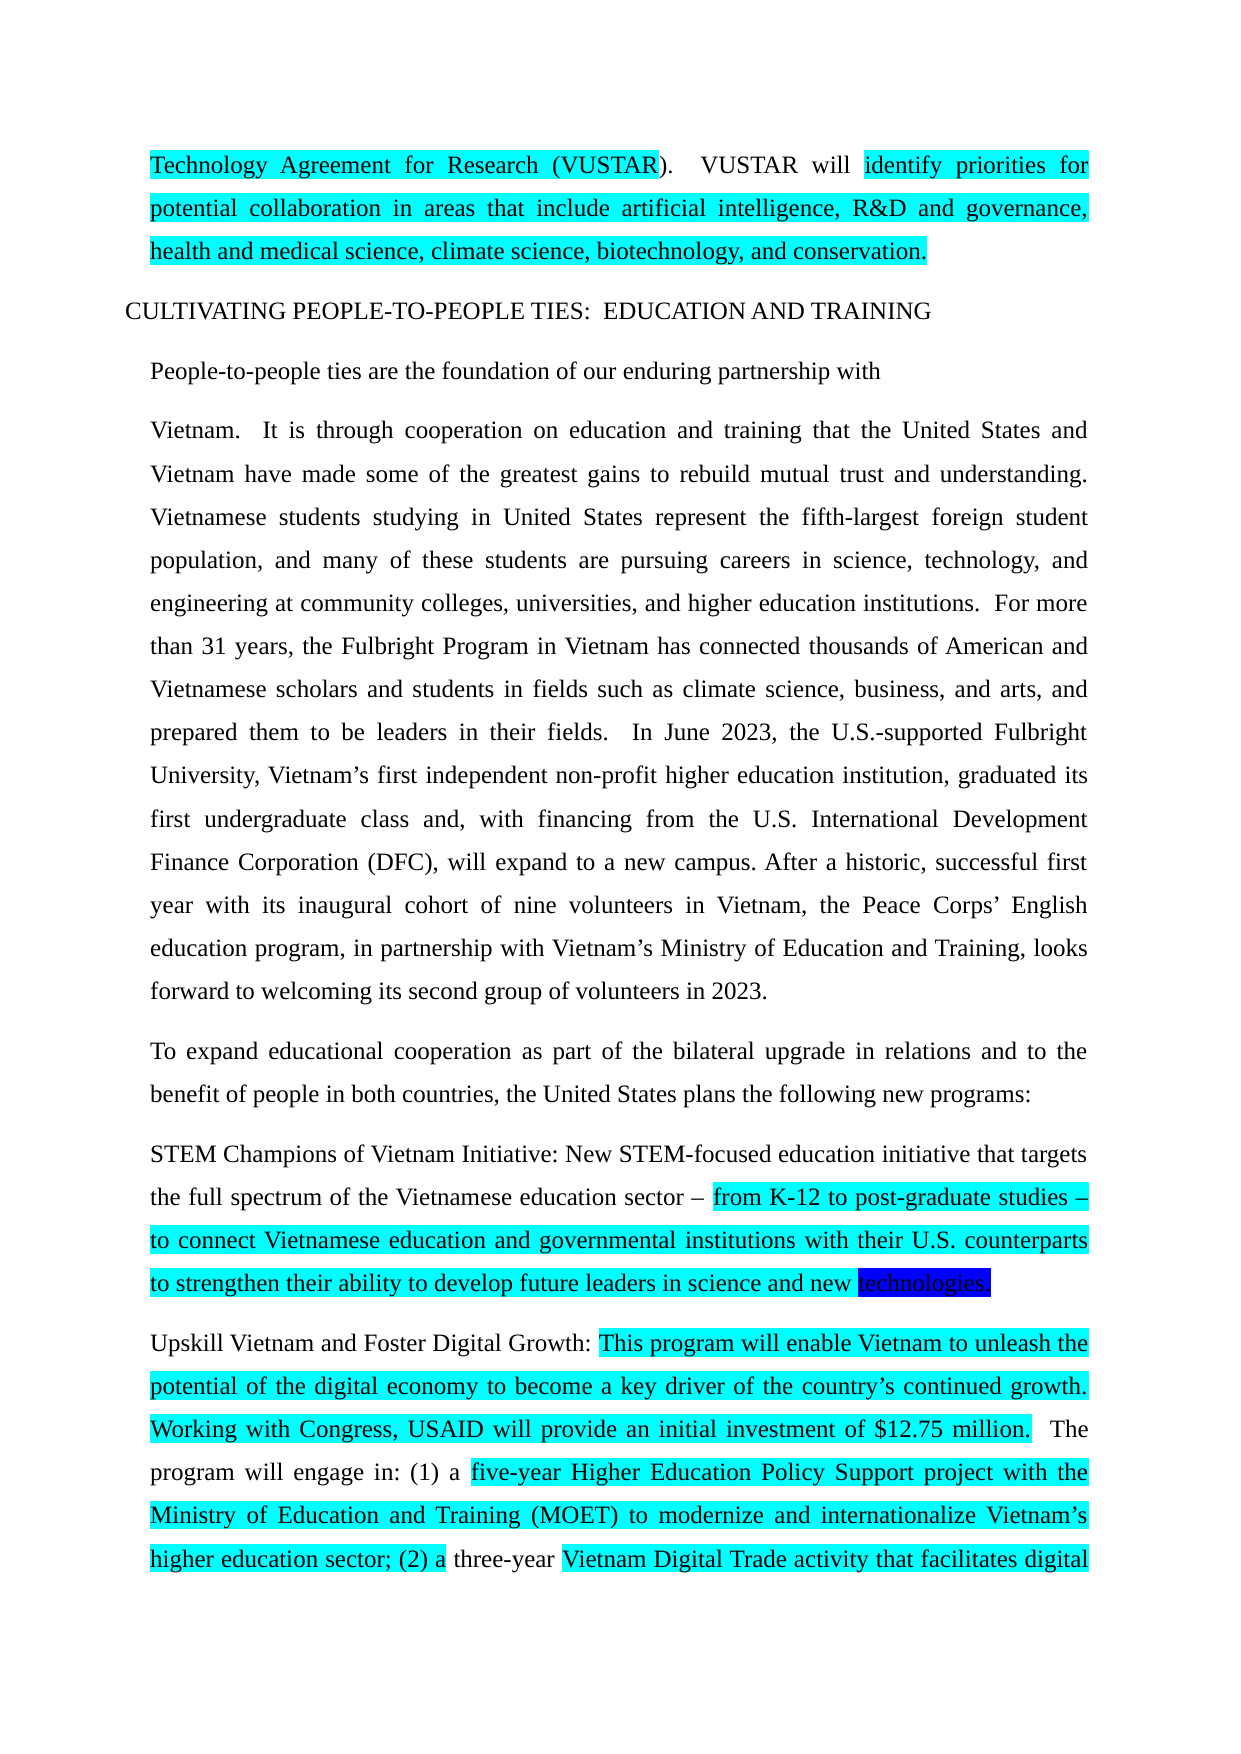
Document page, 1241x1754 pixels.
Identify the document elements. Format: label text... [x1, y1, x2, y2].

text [150, 1529, 1089, 1572]
text Vietnam. It is through cooperation on education and training that the United States and Vietnam have made some of the greatest gains to rebuild mutual trust and understanding. Vietnamese students studying in United States represent the fifth-largest foreign student population, and many of these students are pursuing careers in science, technology, and engineering at community colleges, universities, and higher education institutions. For more than 31 years, the Fulbright Program in Vietnam has connected thousands of American and Vietnamese scholars and students in fields such as climate science, business, and arts, and prepared them to be leaders in their fields. In June 2023, the U.S.-supported Fulbright University, Vietnam’s first independent non-profit higher education institution, graduated its first undergraduate class and, with financing from the U.S. International Development Finance Corporation (DFC), will expand to a new campus. After a historic, successful first year with its inaugural cohort of nine volunteers in Vietnam, the Peace Corps’ English education program, in partnership with Vietnam’s Ministry of Education and Training, looks forward to welcoming its second group of volunteers in 2023. [150, 416, 1089, 1005]
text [125, 150, 1089, 265]
text People-to-people ties are the foundation of our enduring partnership with [150, 356, 1089, 384]
text To expand educational cooperation as part of the bilateral upgrade in relations and to the benefit of people in both countries, the United States plans the following new programs: [150, 1036, 1089, 1108]
text STEM Champions of Vietnam Initiative: New STEM-focused education initiative that targets the full spectrum of the Vietnamese education sector – from K-12 to post-graduate studies – to connect Vietnamese education and governmental institutions with their U.S. counterparts to strengthen their ability to develop future leaders in science and new technologies. [150, 1139, 1089, 1225]
text STEM Champions of Vietnam Initiative: New STEM-focused education initiative that targets the full spectrum of the Vietnamese education sector – from K-12 to post-graduate studies – to connect Vietnamese education and governmental institutions with their U.S. counterparts to strengthen their ability to develop future leaders in science and new technologies. [150, 1254, 1089, 1297]
text CULTIVATING PEOPLE-TO-PEOPLE TIES: EDUCATION AND TRAINING [125, 296, 1089, 325]
